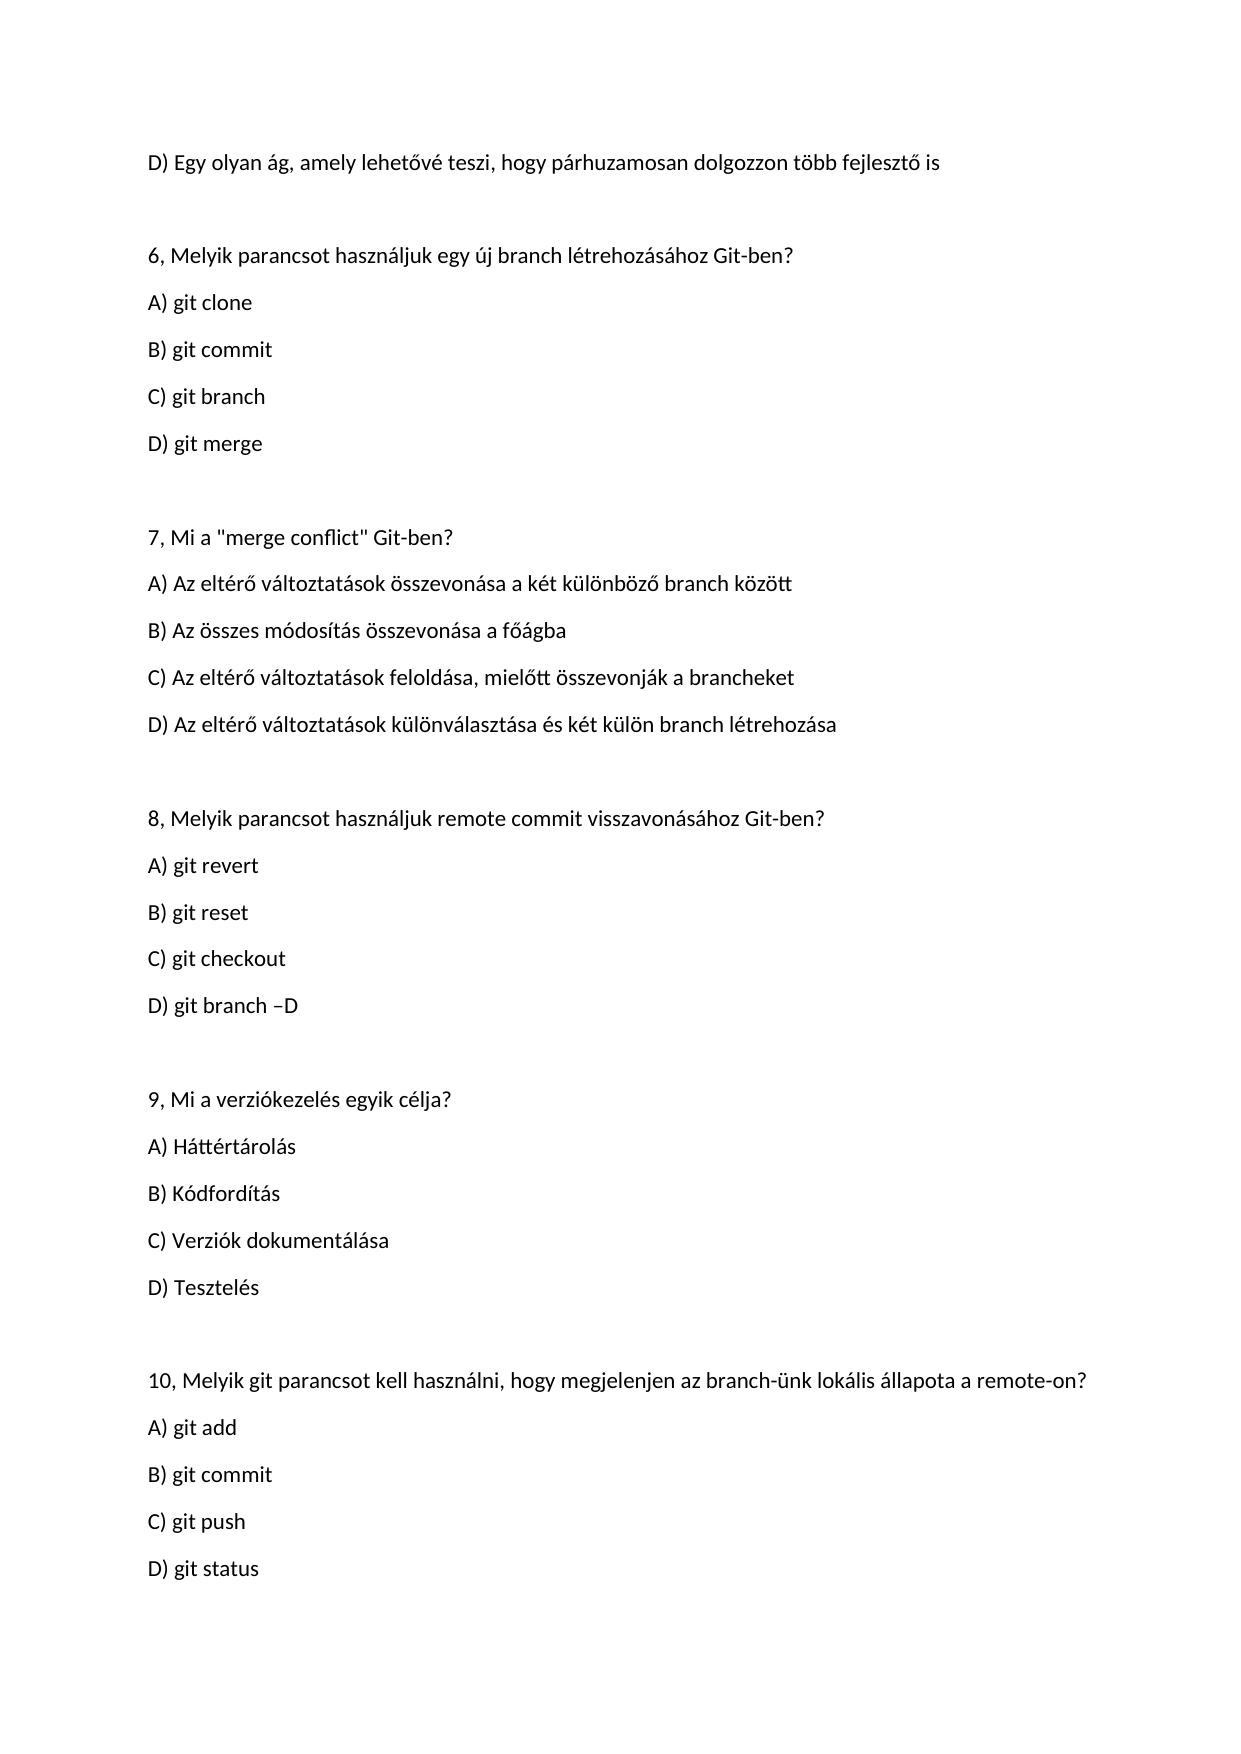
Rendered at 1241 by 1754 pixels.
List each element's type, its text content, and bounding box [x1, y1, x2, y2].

text C) Verziók dokumentálása [148, 1226, 1093, 1254]
text D) git branch –D [148, 991, 1093, 1019]
text 9, Mi a verziókezelés egyik célja? [148, 1085, 1093, 1113]
text B) Kódfordítás [148, 1179, 1093, 1207]
text 10, Melyik git parancsot kell használni, hogy megjelenjen az branch-ünk lokális állapota a remote-on? [148, 1366, 1093, 1394]
text B) Az összes módosítás összevonása a főágba [148, 616, 1093, 644]
text C) git push [148, 1507, 1093, 1535]
text D) Az eltérő változtatások különválasztása és két külön branch létrehozása [148, 710, 1093, 738]
text A) Az eltérő változtatások összevonása a két különböző branch között [148, 569, 1093, 597]
text 7, Mi a "merge conflict" Git-ben? [148, 523, 1093, 551]
text C) Az eltérő változtatások feloldása, mielőtt összevonják a brancheket [148, 663, 1093, 691]
text B) git reset [148, 898, 1093, 926]
text A) git add [148, 1413, 1093, 1441]
text 6, Melyik parancsot használjuk egy új branch létrehozásához Git-ben? [148, 241, 1093, 269]
text D) Tesztelés [148, 1273, 1093, 1301]
text D) Egy olyan ág, amely lehetővé teszi, hogy párhuzamosan dolgozzon több fejlesztő is [148, 148, 1093, 176]
text A) git revert [148, 851, 1093, 879]
text 8, Melyik parancsot használjuk remote commit visszavonásához Git-ben? [148, 804, 1093, 832]
text D) git status [148, 1554, 1093, 1582]
text D) git merge [148, 429, 1093, 457]
text A) Háttértárolás [148, 1132, 1093, 1160]
text C) git branch [148, 382, 1093, 410]
text B) git commit [148, 1460, 1093, 1488]
text A) git clone [148, 288, 1093, 316]
text B) git commit [148, 335, 1093, 363]
text C) git checkout [148, 944, 1093, 972]
